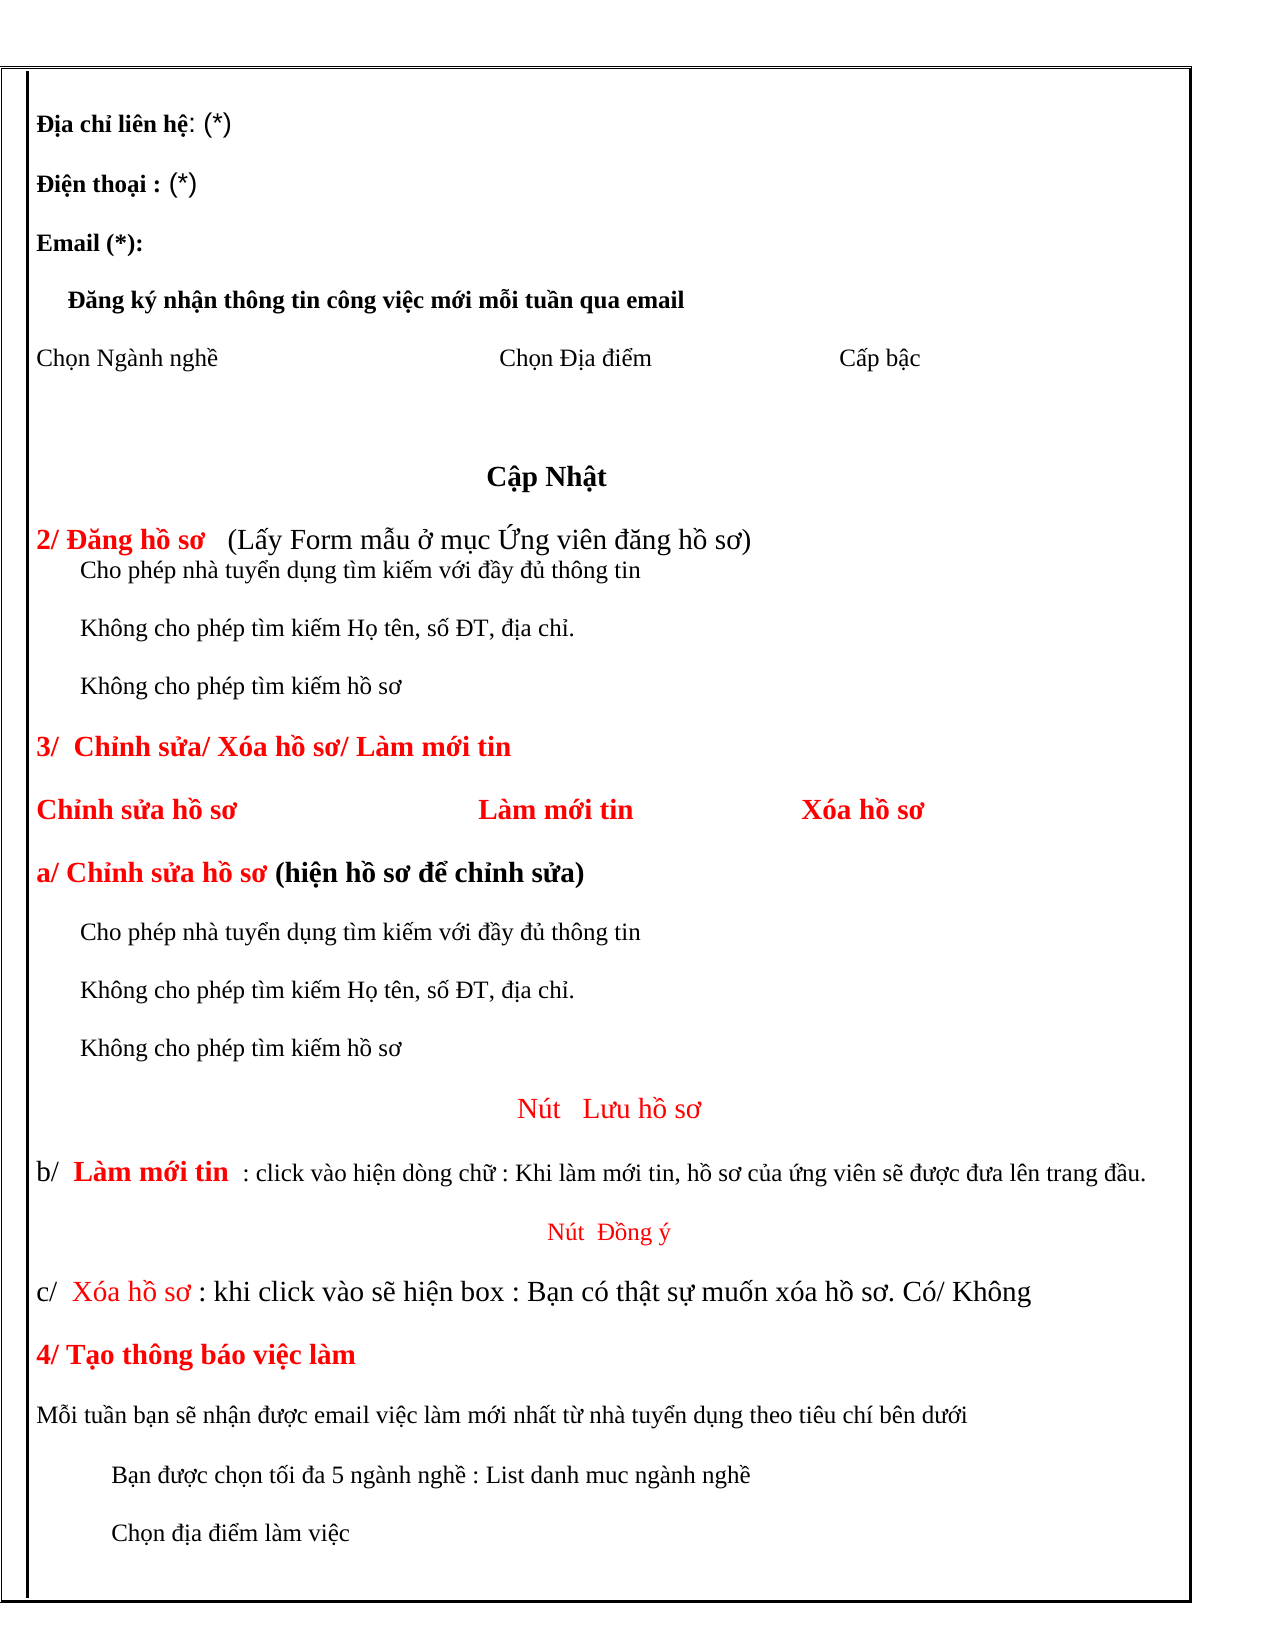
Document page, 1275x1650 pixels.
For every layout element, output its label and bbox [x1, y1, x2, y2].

table_cell [27, 69, 1189, 1600]
table_cell [2, 69, 27, 1600]
